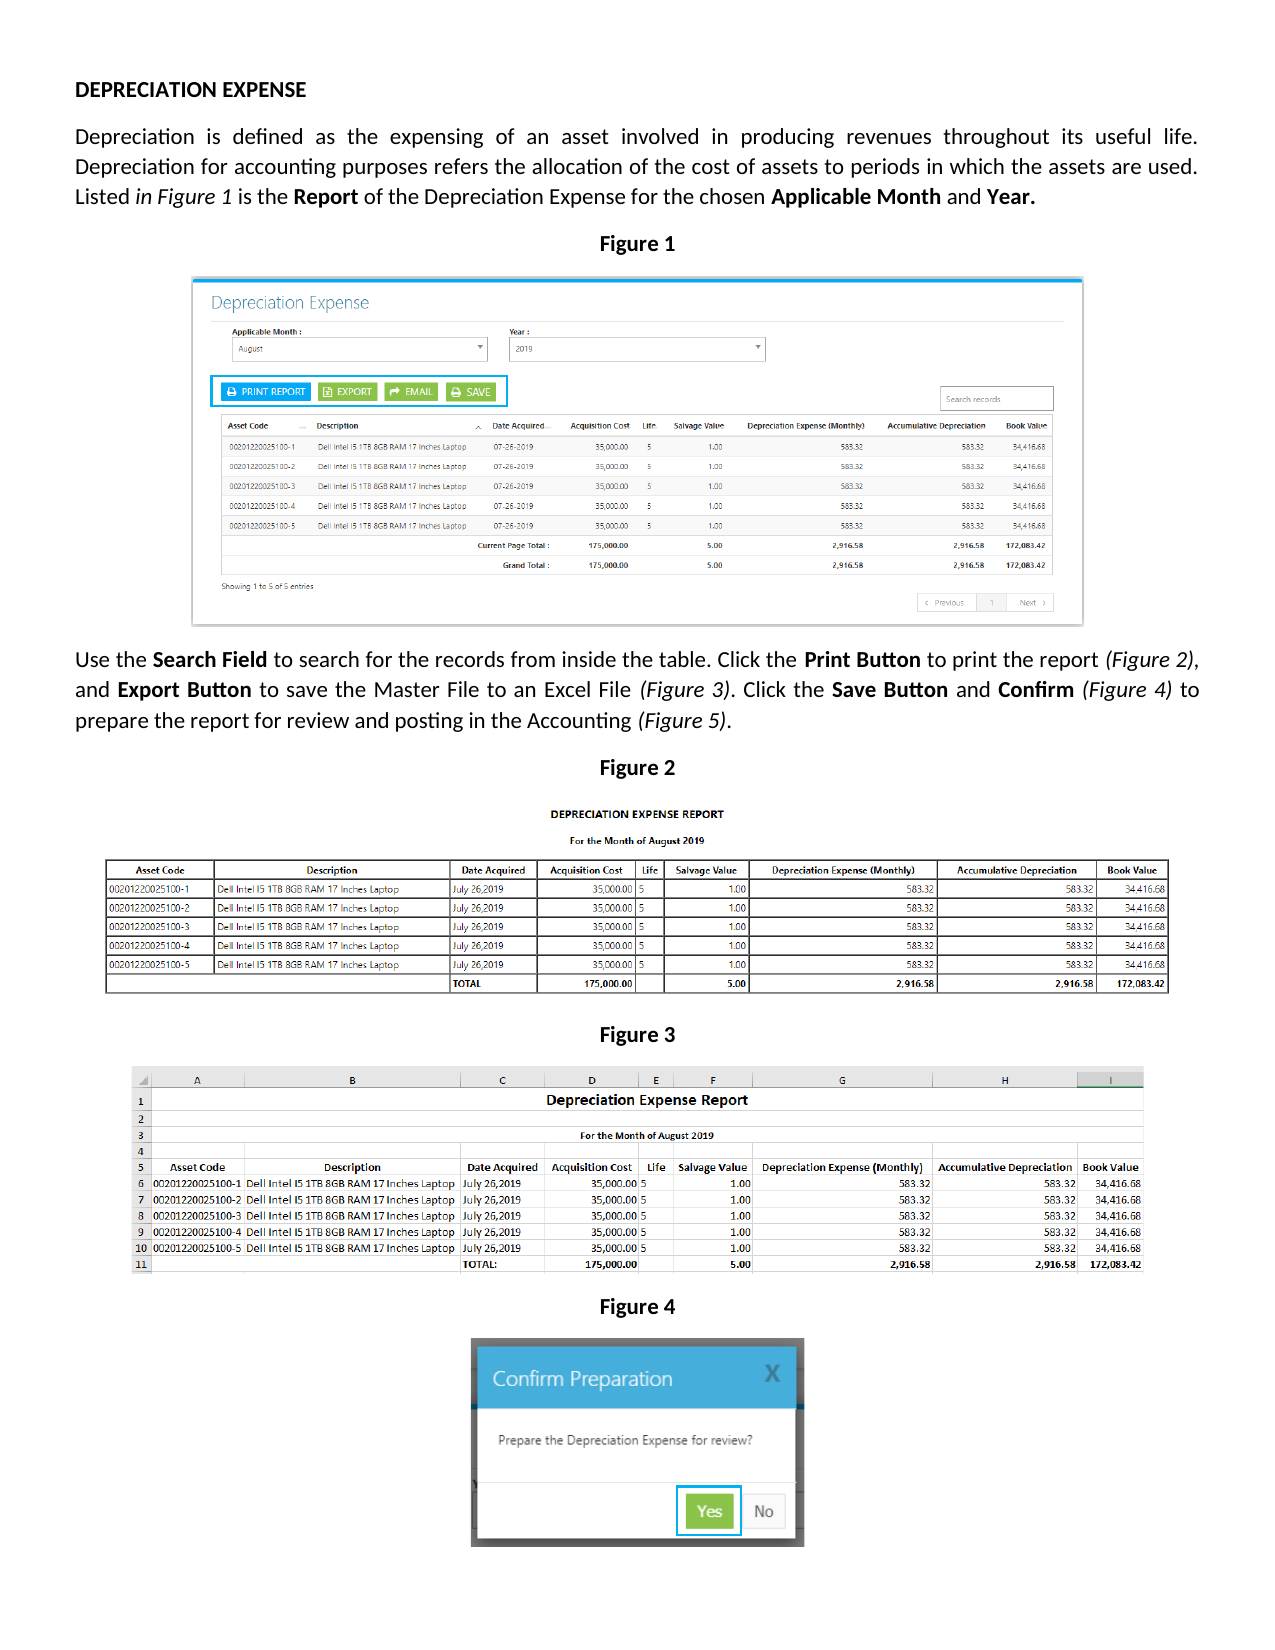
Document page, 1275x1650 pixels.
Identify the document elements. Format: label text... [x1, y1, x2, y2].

text Figure 4 [75, 1292, 1200, 1320]
text Figure 3 [75, 1020, 1200, 1048]
picture [131, 1066, 1144, 1274]
picture [191, 276, 1085, 627]
text Use the Search Field to search for the records from inside the table. Click the Print Button to print the report (Figure 2), and Export Button to save the Master File to an Excel File (Figure 3). Click the Save Button and Confirm (Figure 4) to prepare the report for review and posting in the Accounting (Figure 5). [75, 673, 1200, 734]
text Figure 1 [75, 229, 1200, 257]
picture [101, 799, 1174, 1001]
text DEPRECIATION EXPENSE [75, 75, 1200, 103]
text Depreciation is defined as the expensing of an asset involved in producing revenues throughout its useful life. Depreciation for accounting purposes refers the allocation of the cost of assets to periods in which the assets are used. Listed in Figure 1 is the Report of the Depreciation Expense for the chosen Applicable Month and Year. [75, 122, 1200, 210]
text Figure 2 [75, 753, 1200, 781]
picture [470, 1338, 805, 1547]
